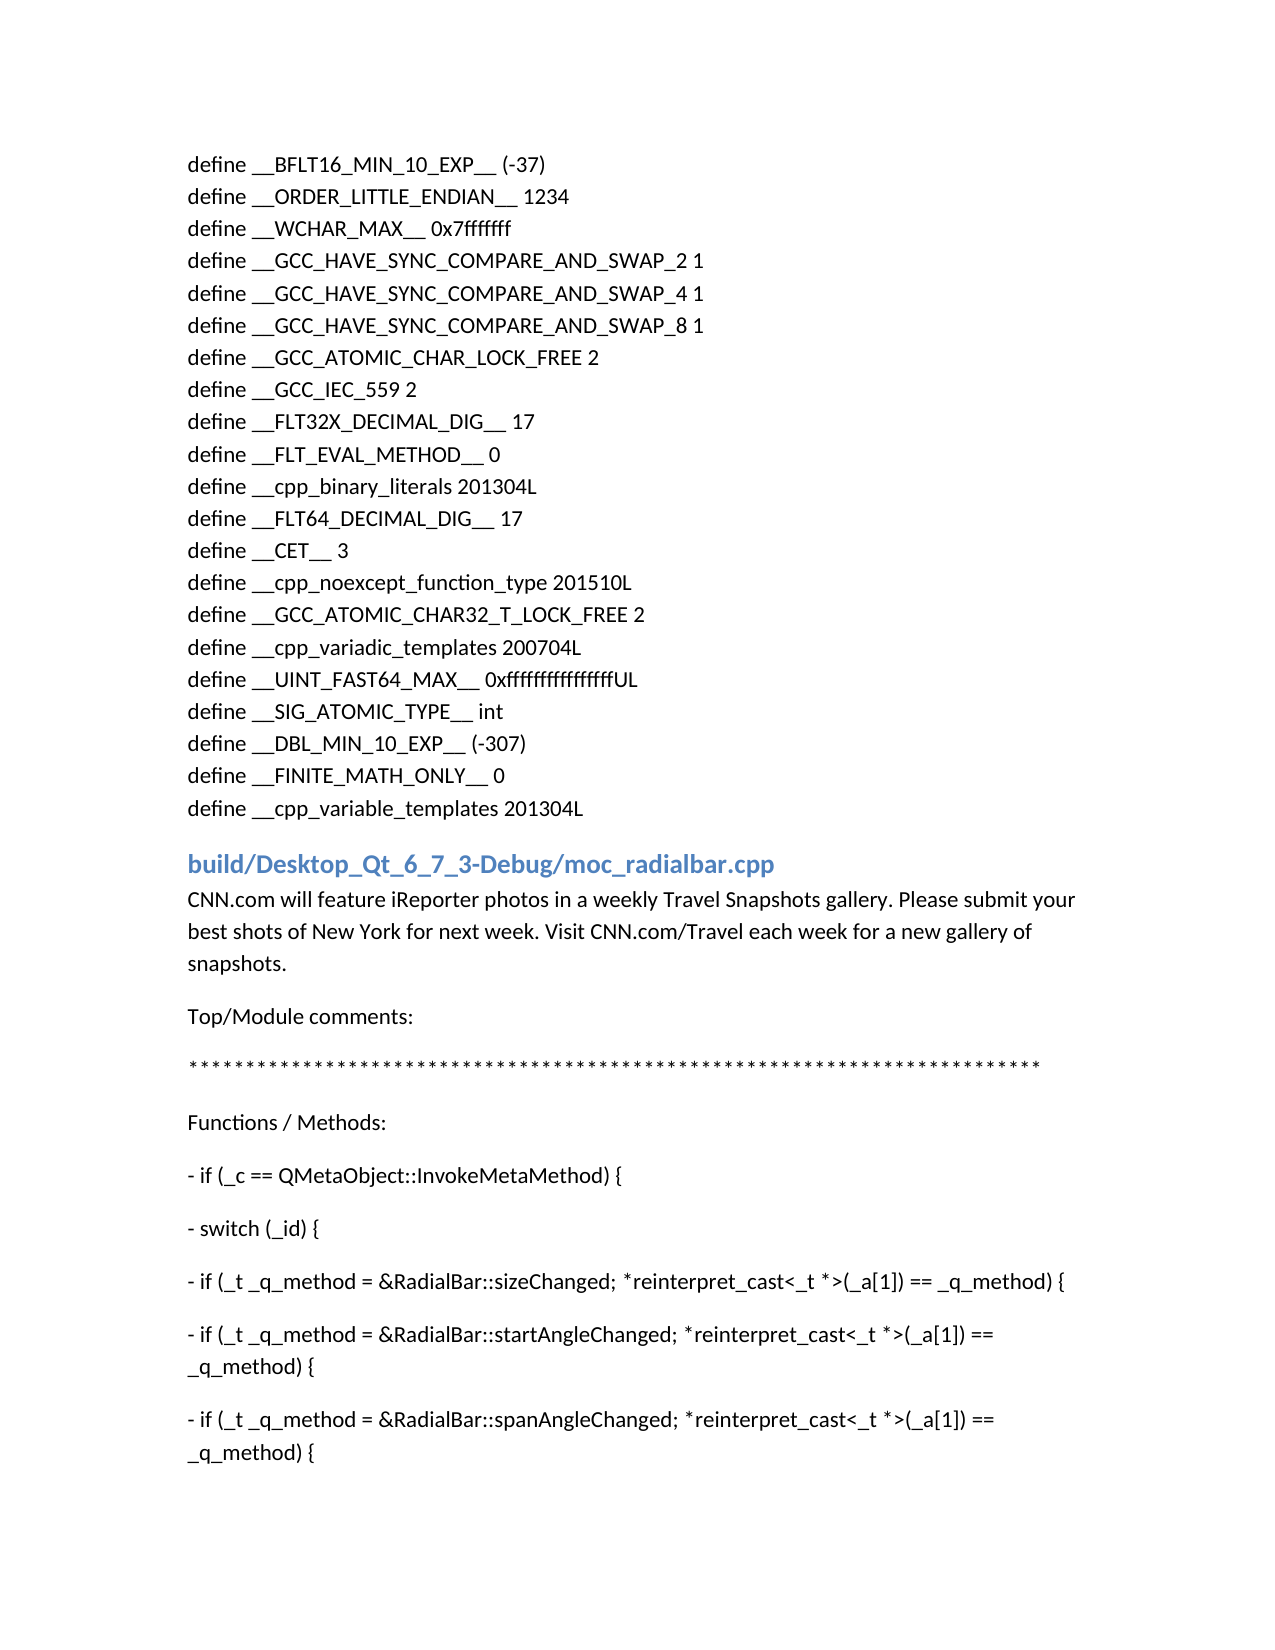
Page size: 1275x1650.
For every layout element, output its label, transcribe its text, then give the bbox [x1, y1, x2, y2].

subtitle build/Desktop_Qt_6_7_3-Debug/moc_radialbar.cpp [187, 847, 1087, 880]
text - switch (_id) { [187, 1214, 1087, 1242]
text Functions / Methods: [187, 1108, 1087, 1136]
text *************************************************************************** [187, 1055, 1087, 1083]
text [187, 150, 1087, 822]
text - if (_c == QMetaObject::InvokeMetaMethod) { [187, 1161, 1087, 1189]
text CNN.com will feature iReporter photos in a weekly Travel Snapshots gallery. Please submit your best shots of New York for next week. Visit CNN.com/Travel each week for a new gallery of snapshots. [187, 885, 1087, 977]
text - if (_t _q_method = &RadialBar::sizeChanged; *reinterpret_cast<_t *>(_a[1]) == _q_method) { [187, 1267, 1087, 1295]
text Top/Module comments: [187, 1002, 1087, 1030]
text - if (_t _q_method = &RadialBar::spanAngleChanged; *reinterpret_cast<_t *>(_a[1]) == _q_method) { [187, 1405, 1087, 1466]
text - if (_t _q_method = &RadialBar::startAngleChanged; *reinterpret_cast<_t *>(_a[1]) == _q_method) { [187, 1320, 1087, 1380]
